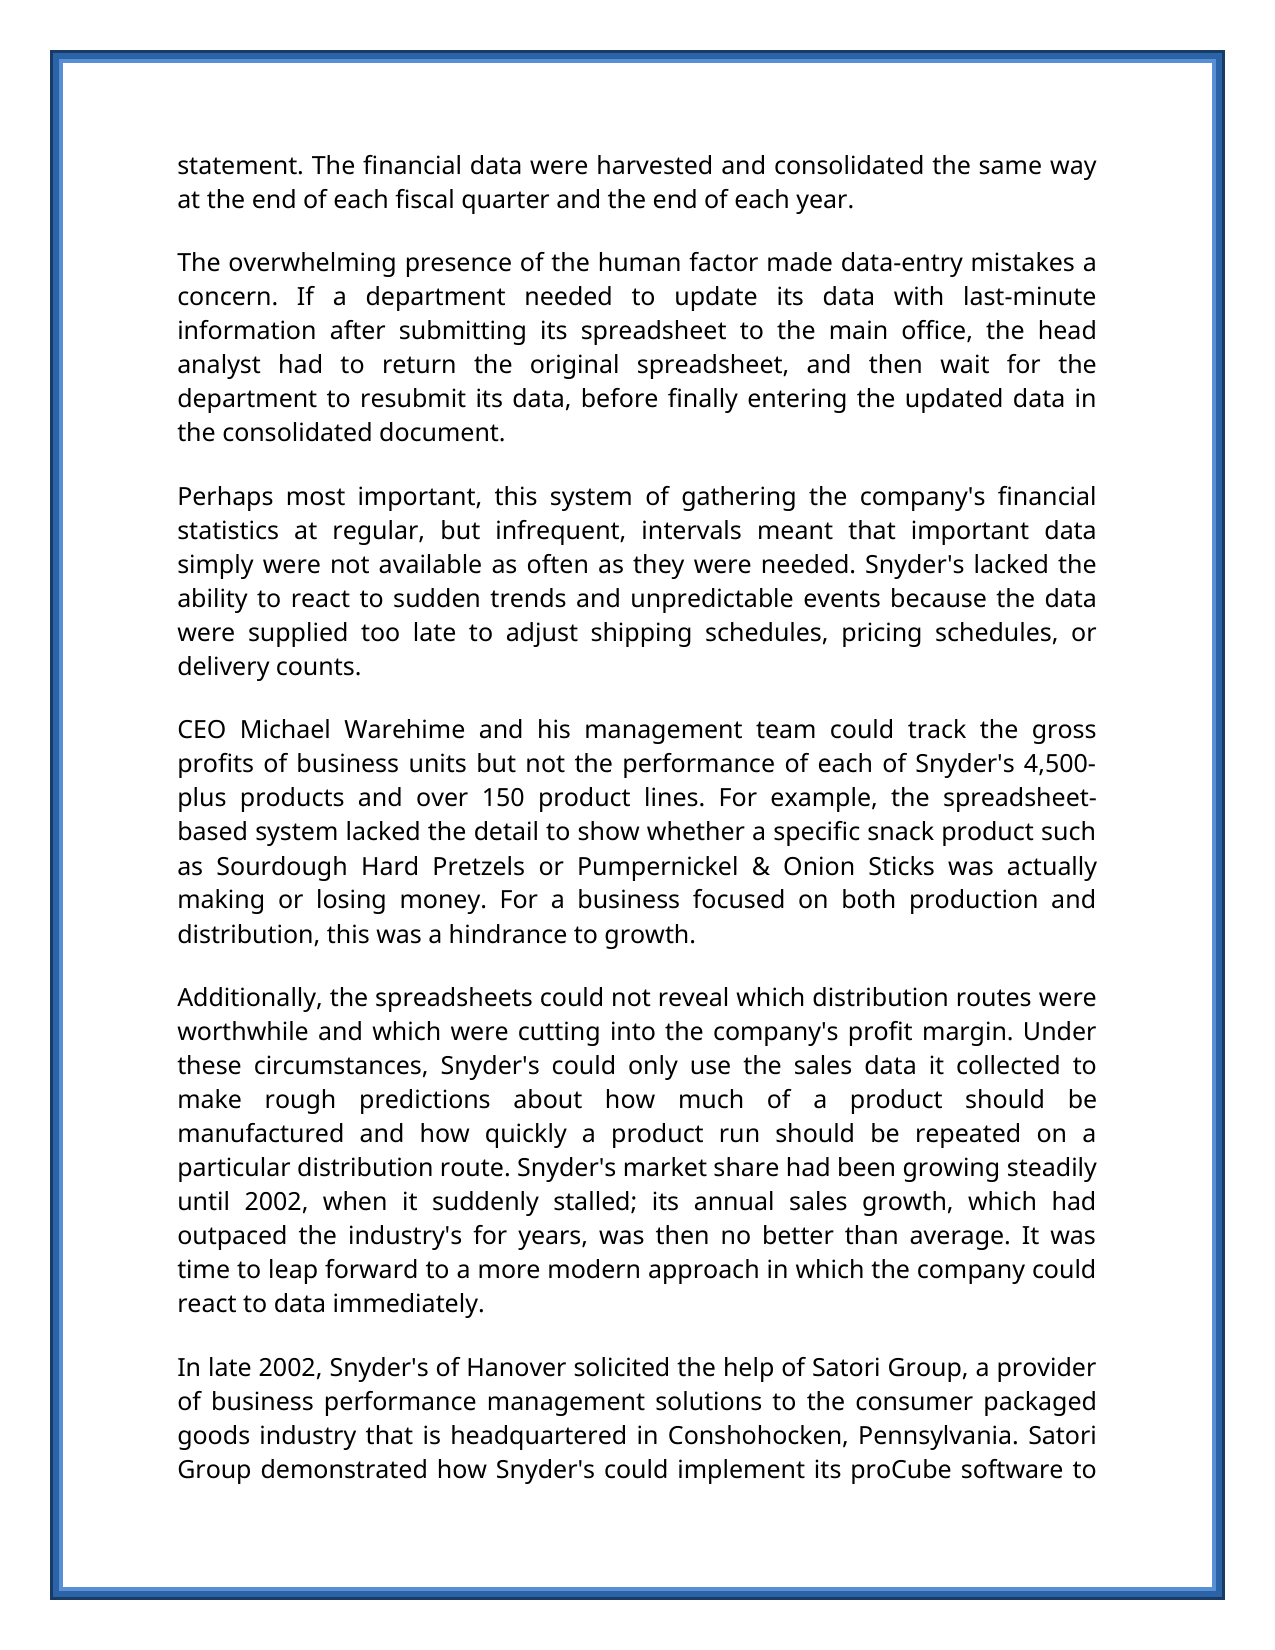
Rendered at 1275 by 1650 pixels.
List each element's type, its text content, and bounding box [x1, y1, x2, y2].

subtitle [177, 1349, 1098, 1486]
subtitle Additionally, the spreadsheets could not reveal which distribution routes were worthwhile and which were cutting into the company's profit margin. Under these circumstances, Snyder's could only use the sales data it collected to make rough predictions about how much of a product should be manufactured and how quickly a product run should be repeated on a particular distribution route. Snyder's market share had been growing steadily until 2002, when it suddenly stalled; its annual sales growth, which had outpaced the industry's for years, was then no better than average. It was time to leap forward to a more modern approach in which the company could react to data immediately. [177, 979, 1098, 1320]
subtitle Perhaps most important, this system of gathering the company's financial statistics at regular, but infrequent, intervals meant that important data simply were not available as often as they were needed. Snyder's lacked the ability to react to sudden trends and unpredictable events because the data were supplied too late to adjust shipping schedules, pricing schedules, or delivery counts. [177, 478, 1098, 683]
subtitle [177, 147, 1098, 216]
subtitle CEO Michael Warehime and his management team could track the gross profits of business units but not the performance of each of Snyder's 4,500-plus products and over 150 product lines. For example, the spreadsheet-based system lacked the detail to show whether a specific snack product such as Sourdough Hard Pretzels or Pumpernickel & Onion Sticks was actually making or losing money. For a business focused on both production and distribution, this was a hindrance to growth. [177, 712, 1098, 950]
subtitle The overwhelming presence of the human factor made data-entry mistakes a concern. If a department needed to update its data with last-minute information after submitting its spreadsheet to the main office, the head analyst had to return the original spreadsheet, and then wait for the department to resubmit its data, before finally entering the updated data in the consolidated document. [177, 245, 1098, 449]
